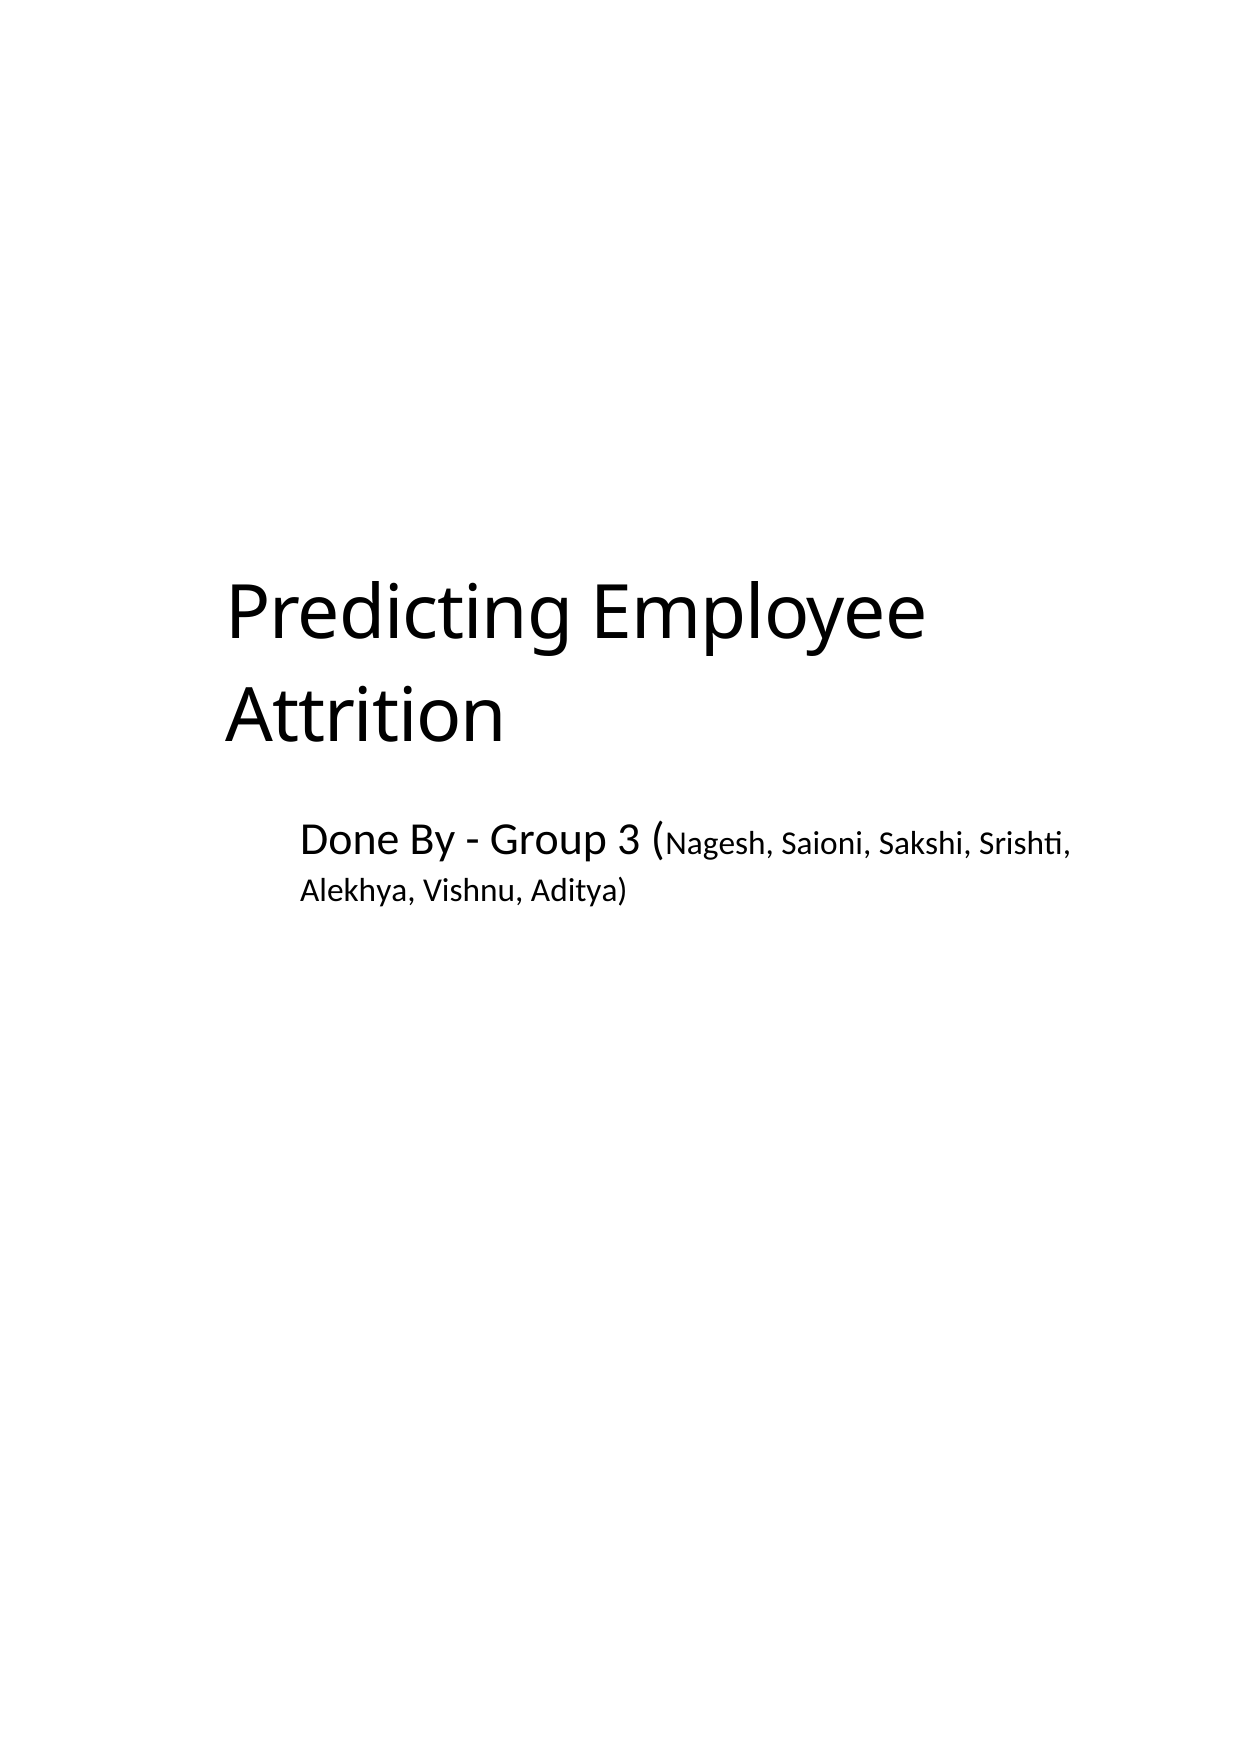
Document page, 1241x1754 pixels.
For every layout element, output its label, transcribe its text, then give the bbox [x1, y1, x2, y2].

title Predicting Employee Attrition [225, 559, 1090, 763]
text Done By - Group 3 (Nagesh, Saioni, Sakshi, Srishti, Alekhya, Vishnu, Aditya) [300, 810, 1090, 910]
